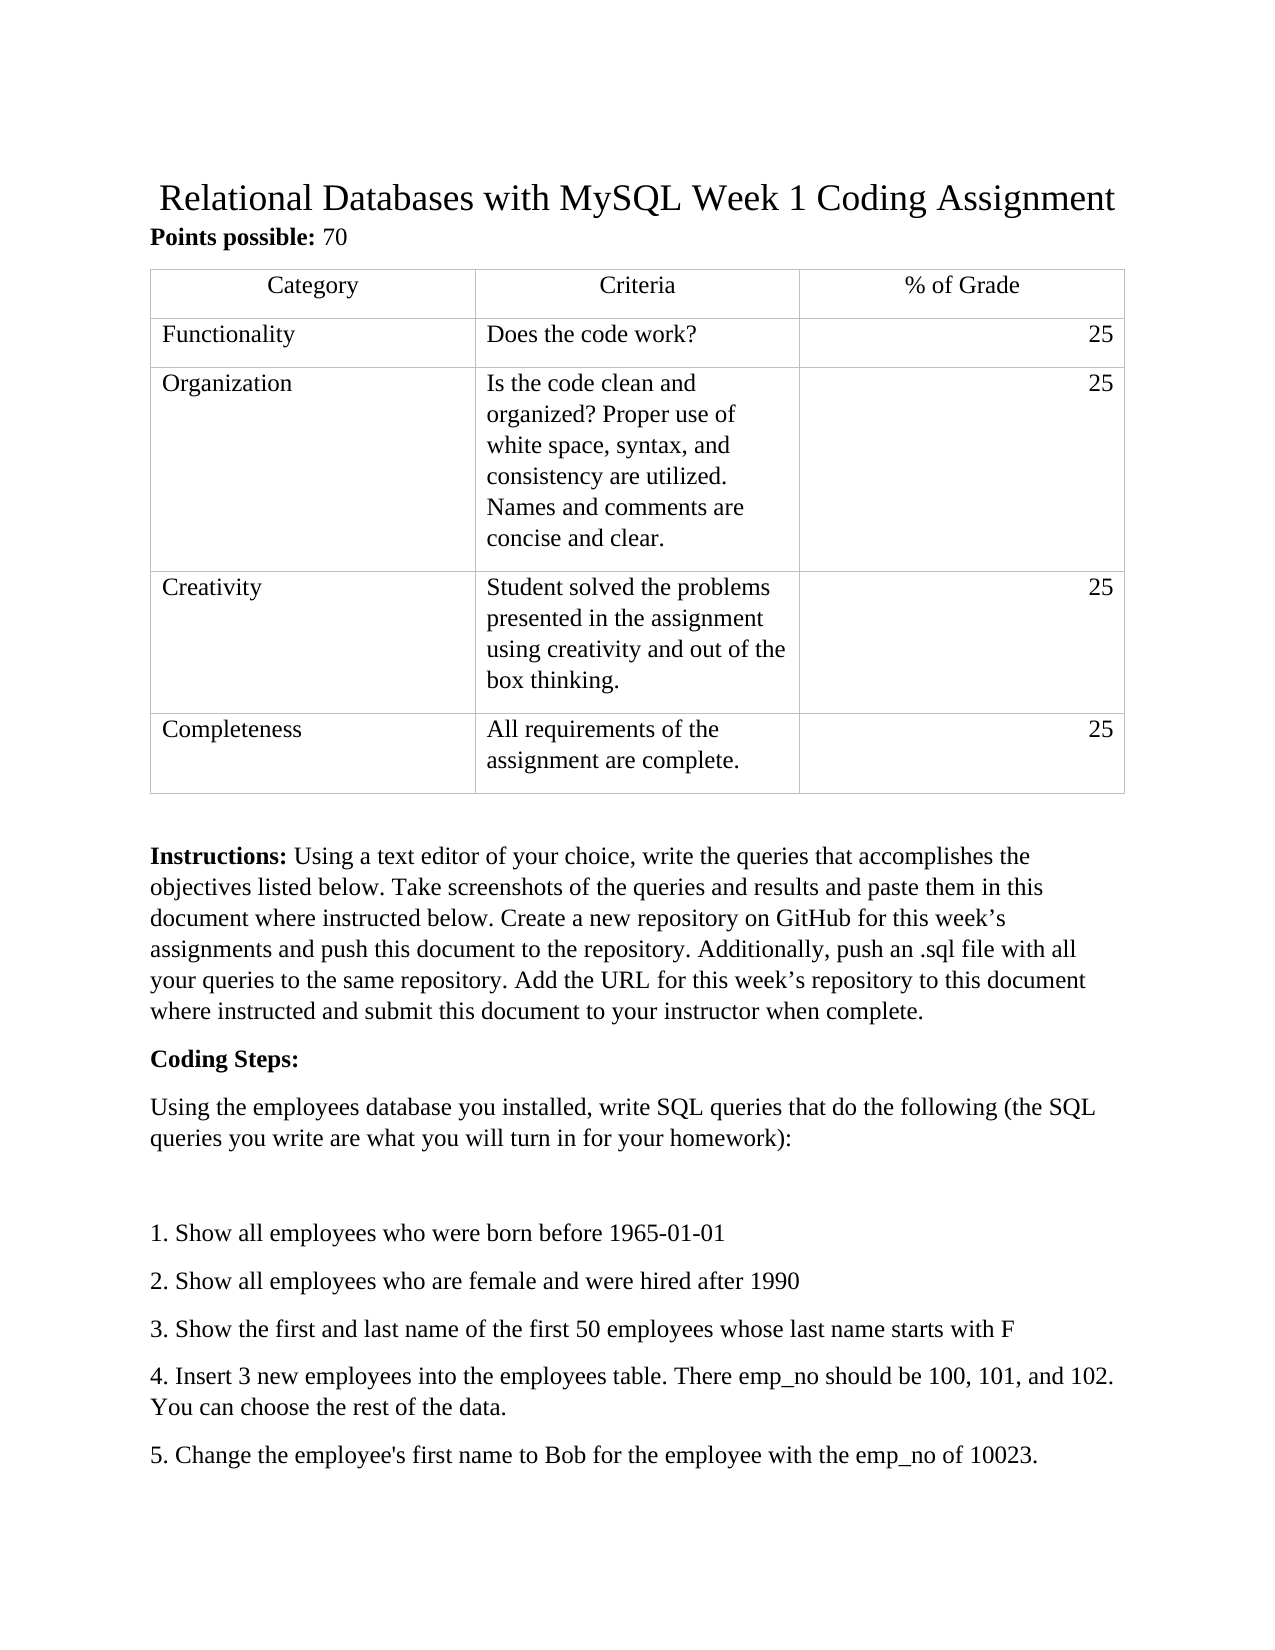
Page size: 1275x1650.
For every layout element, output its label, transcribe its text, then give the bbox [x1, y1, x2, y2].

text Using the employees database you installed, write SQL queries that do the following (the SQL queries you write are what you will turn in for your homework): [150, 1092, 1125, 1152]
table_cell 25 [800, 572, 1124, 713]
table_cell Student solved the problems presented in the assignment using creativity and out of the box thinking. [476, 572, 799, 713]
text Points possible: 70 [150, 222, 1125, 250]
text Coding Steps: [150, 1044, 1125, 1073]
text Instructions: Using a text editor of your choice, write the queries that accomplishes the objectives listed below. Take screenshots of the queries and results and paste them in this document where instructed below. Create a new repository on GitHub for this week’s assignments and push this document to the repository. Additionally, push an .sql file with all your queries to the same repository. Add the URL for this week’s repository to this document where instructed and submit this document to your instructor when complete. [150, 841, 1125, 1025]
table_cell 25 [800, 714, 1124, 792]
table_cell Does the code work? [476, 319, 799, 367]
table_cell 25 [800, 368, 1124, 571]
table_header % of Grade [800, 270, 1124, 318]
text 4. Insert 3 new employees into the employees table. There emp_no should be 100, 101, and 102. You can choose the rest of the data. [150, 1361, 1125, 1421]
text 3. Show the first and last name of the first 50 employees whose last name starts with F [150, 1314, 1125, 1342]
subtitle Relational Databases with MySQL Week 1 Coding Assignment [150, 175, 1125, 218]
table_cell Organization [151, 368, 475, 571]
table_cell 25 [800, 319, 1124, 367]
text 5. Change the employee's first name to Bob for the employee with the emp_no of 10023. [150, 1440, 1125, 1469]
text 2. Show all employees who are female and were hired after 1990 [150, 1266, 1125, 1295]
table_header Criteria [476, 270, 799, 318]
table_header Category [151, 270, 475, 318]
text 1. Show all employees who were born before 1965-01-01 [150, 1218, 1125, 1247]
table_cell All requirements of the assignment are complete. [476, 714, 799, 792]
table_cell Is the code clean and organized? Proper use of white space, syntax, and consistency are utilized. Names and comments are concise and clear. [476, 368, 799, 571]
table_cell Functionality [151, 319, 475, 367]
table_cell Creativity [151, 572, 475, 713]
table_cell Completeness [151, 714, 475, 792]
